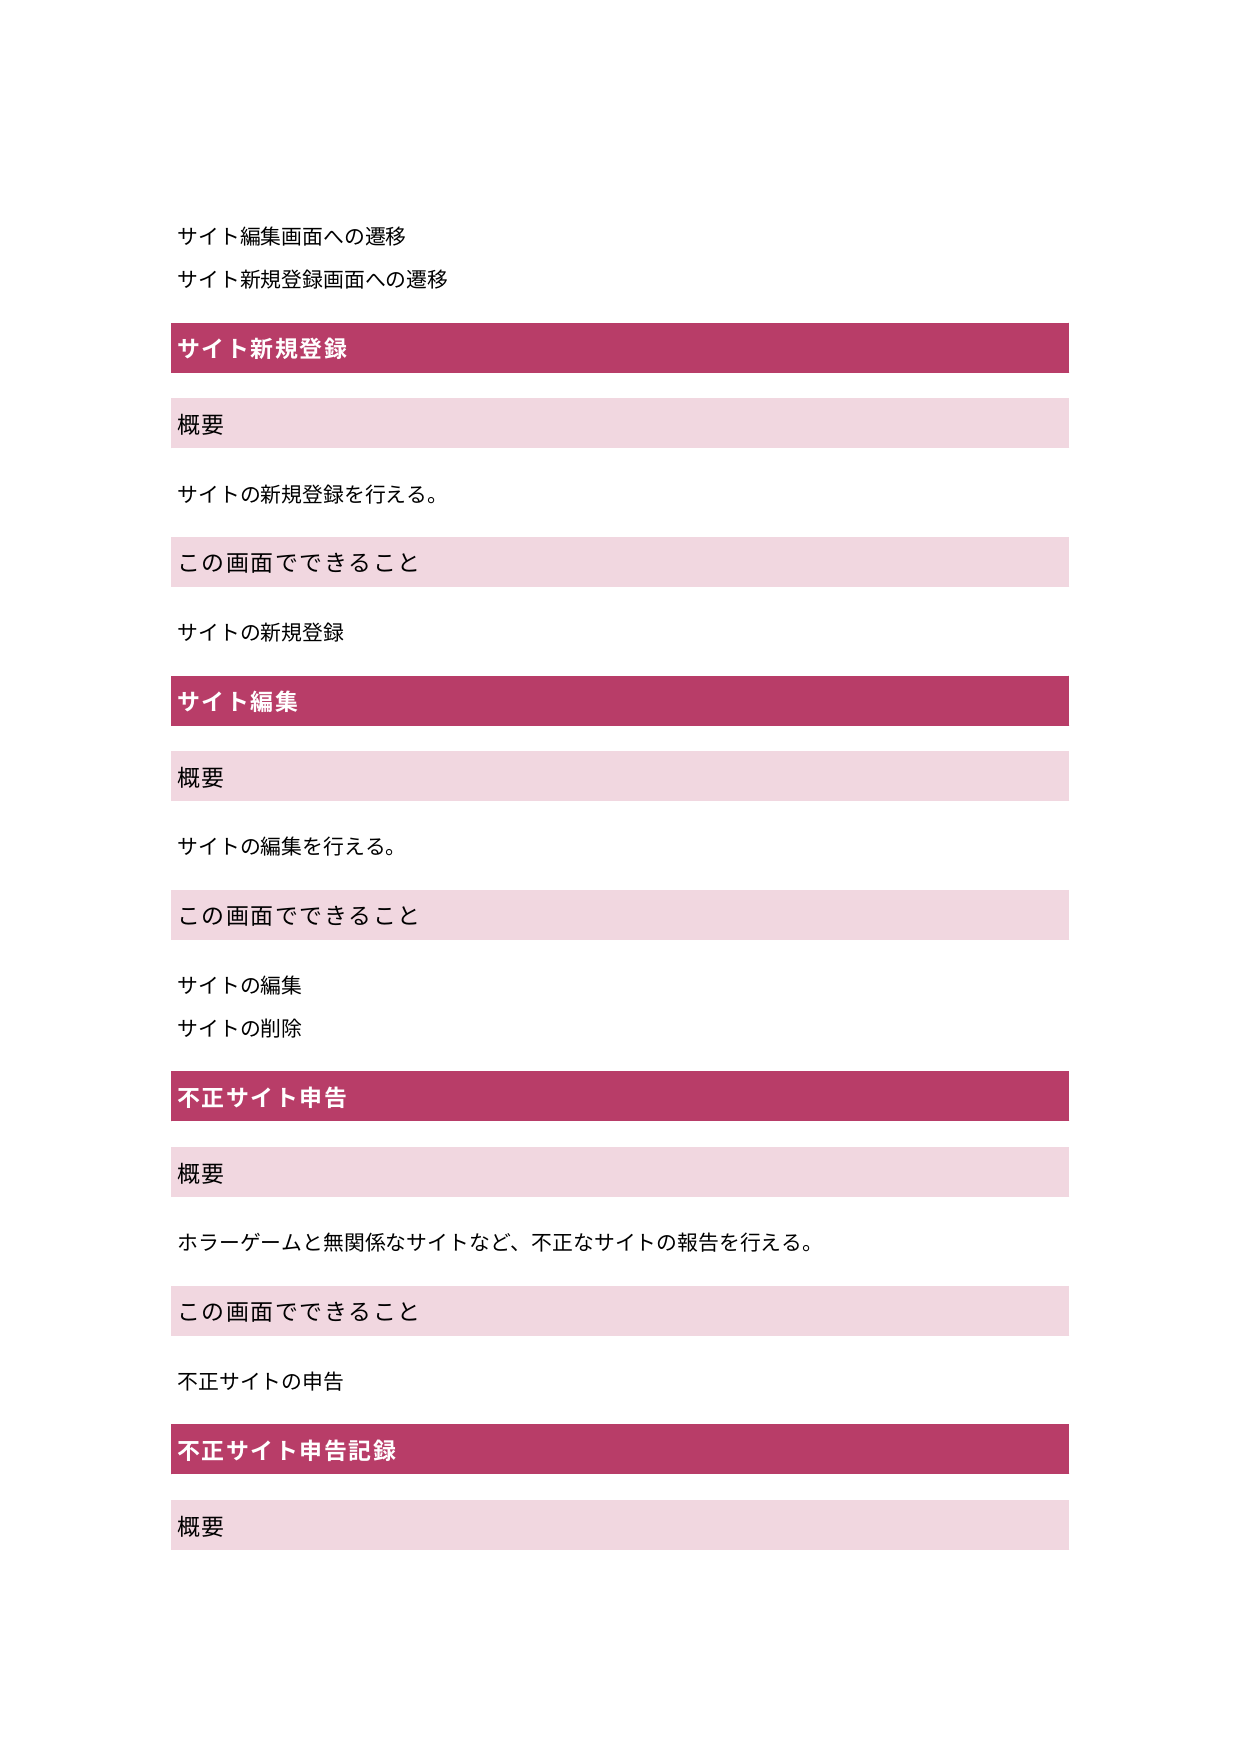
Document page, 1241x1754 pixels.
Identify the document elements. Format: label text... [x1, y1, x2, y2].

subtitle 概要 [177, 1506, 1063, 1544]
subtitle サイト新規登録 [177, 329, 1063, 366]
subtitle 概要 [177, 405, 1063, 442]
subtitle 不正サイト申告 [177, 1078, 1063, 1115]
text サイトの新規登録を行える。 [177, 474, 1063, 512]
subtitle 概要 [177, 758, 1063, 795]
subtitle 概要 [177, 1154, 1063, 1191]
text サイトの新規登録 [177, 613, 1063, 650]
subtitle この画面でできること [177, 543, 1063, 581]
text サイトの編集を行える。 [177, 827, 1063, 864]
text 不正サイトの申告 [177, 1361, 1063, 1399]
text ホラーゲームと無関係なサイトなど、不正なサイトの報告を行える。 [177, 1223, 1063, 1260]
subtitle サイト編集 [177, 682, 1063, 719]
text サイトの編集 サイトの削除 [177, 966, 1063, 1046]
subtitle この画面でできること [177, 896, 1063, 933]
text サイト編集画面への遷移 サイト新規登録画面への遷移 [177, 217, 1063, 297]
subtitle 不正サイト申告記録 [177, 1431, 1063, 1468]
subtitle この画面でできること [177, 1292, 1063, 1329]
